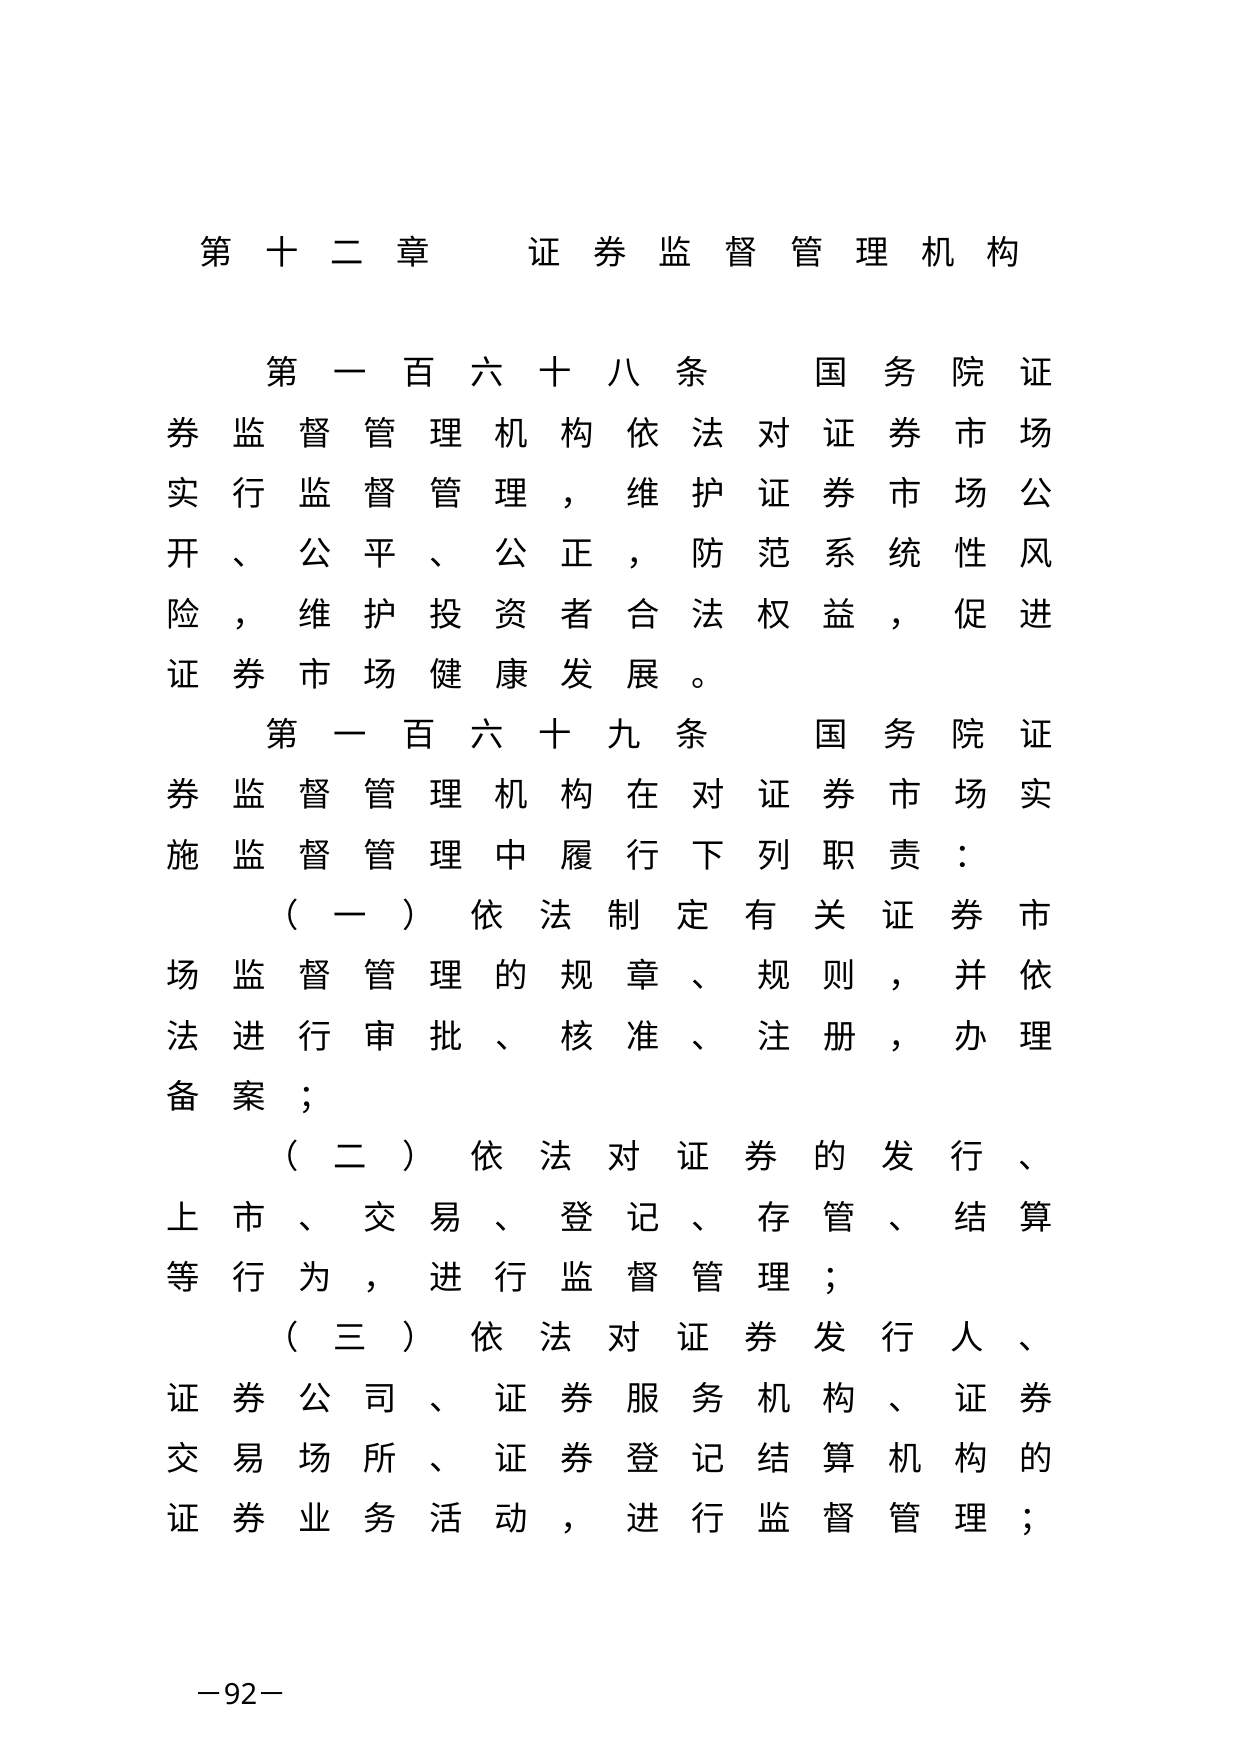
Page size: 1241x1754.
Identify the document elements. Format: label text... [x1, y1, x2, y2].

text （一）依法制定有关证券市场监督管理的规章、规则，并依法进行审批、核准、注册，办理备案； [167, 883, 1085, 1124]
text （三）依法对证券发行人、证券公司、证券服务机构、证券交易场所、证券登记结算机构的证券业务活动，进行监督管理； [167, 1305, 1085, 1546]
text 第十二章 证券监督管理机构 [167, 219, 1085, 280]
text （二）依法对证券的发行、上市、交易、登记、存管、结算等行为，进行监督管理； [167, 1124, 1085, 1305]
text 第一百六十九条 国务院证券监督管理机构在对证券市场实施监督管理中履行下列职责： [167, 702, 1085, 883]
text 第一百六十八条 国务院证券监督管理机构依法对证券市场实行监督管理，维护证券市场公开、公平、公正，防范系统性风险，维护投资者合法权益，促进证券市场健康发展。 [167, 340, 1085, 702]
